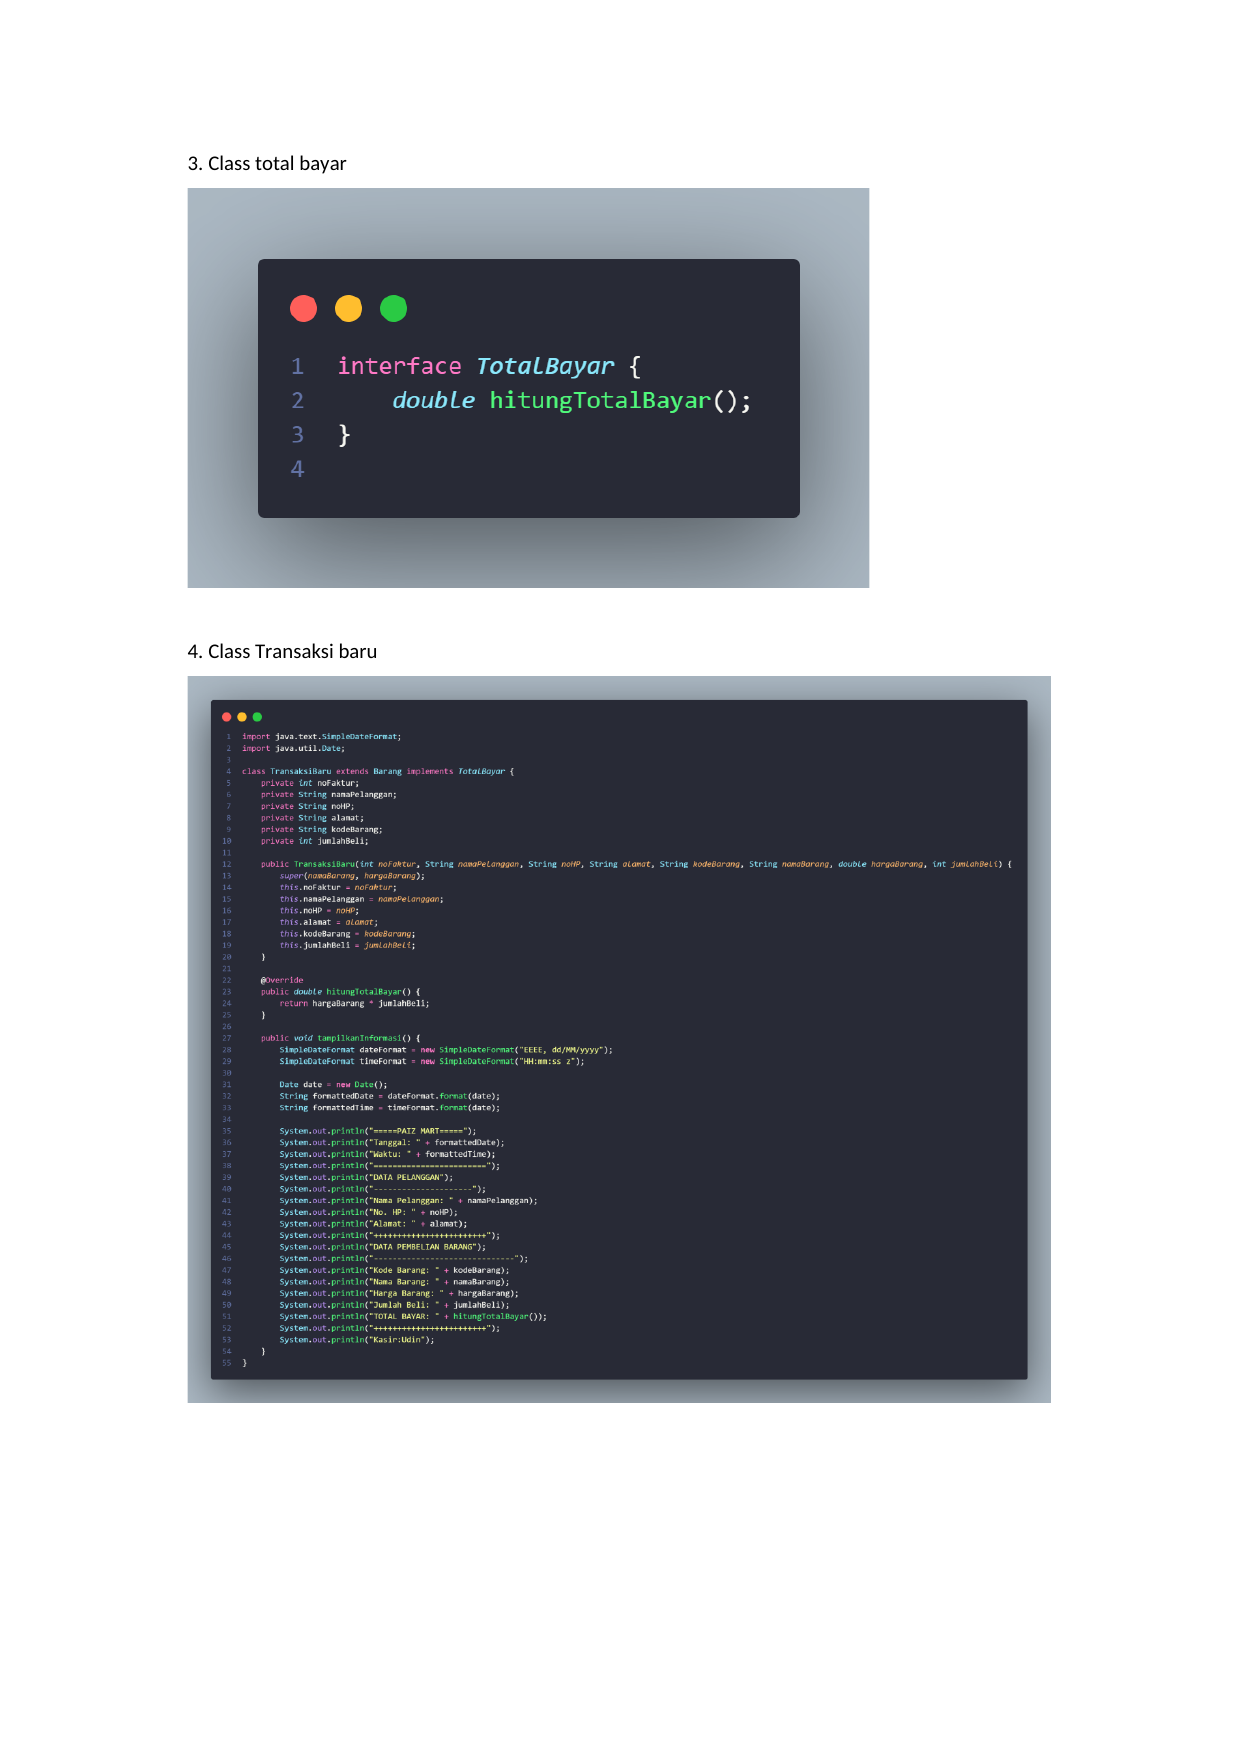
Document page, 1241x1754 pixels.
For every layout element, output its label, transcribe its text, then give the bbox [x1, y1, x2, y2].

picture [187, 188, 870, 588]
list Class Transaksi baru [187, 638, 1053, 664]
list Class total bayar [187, 150, 1053, 175]
picture [187, 676, 1051, 1403]
